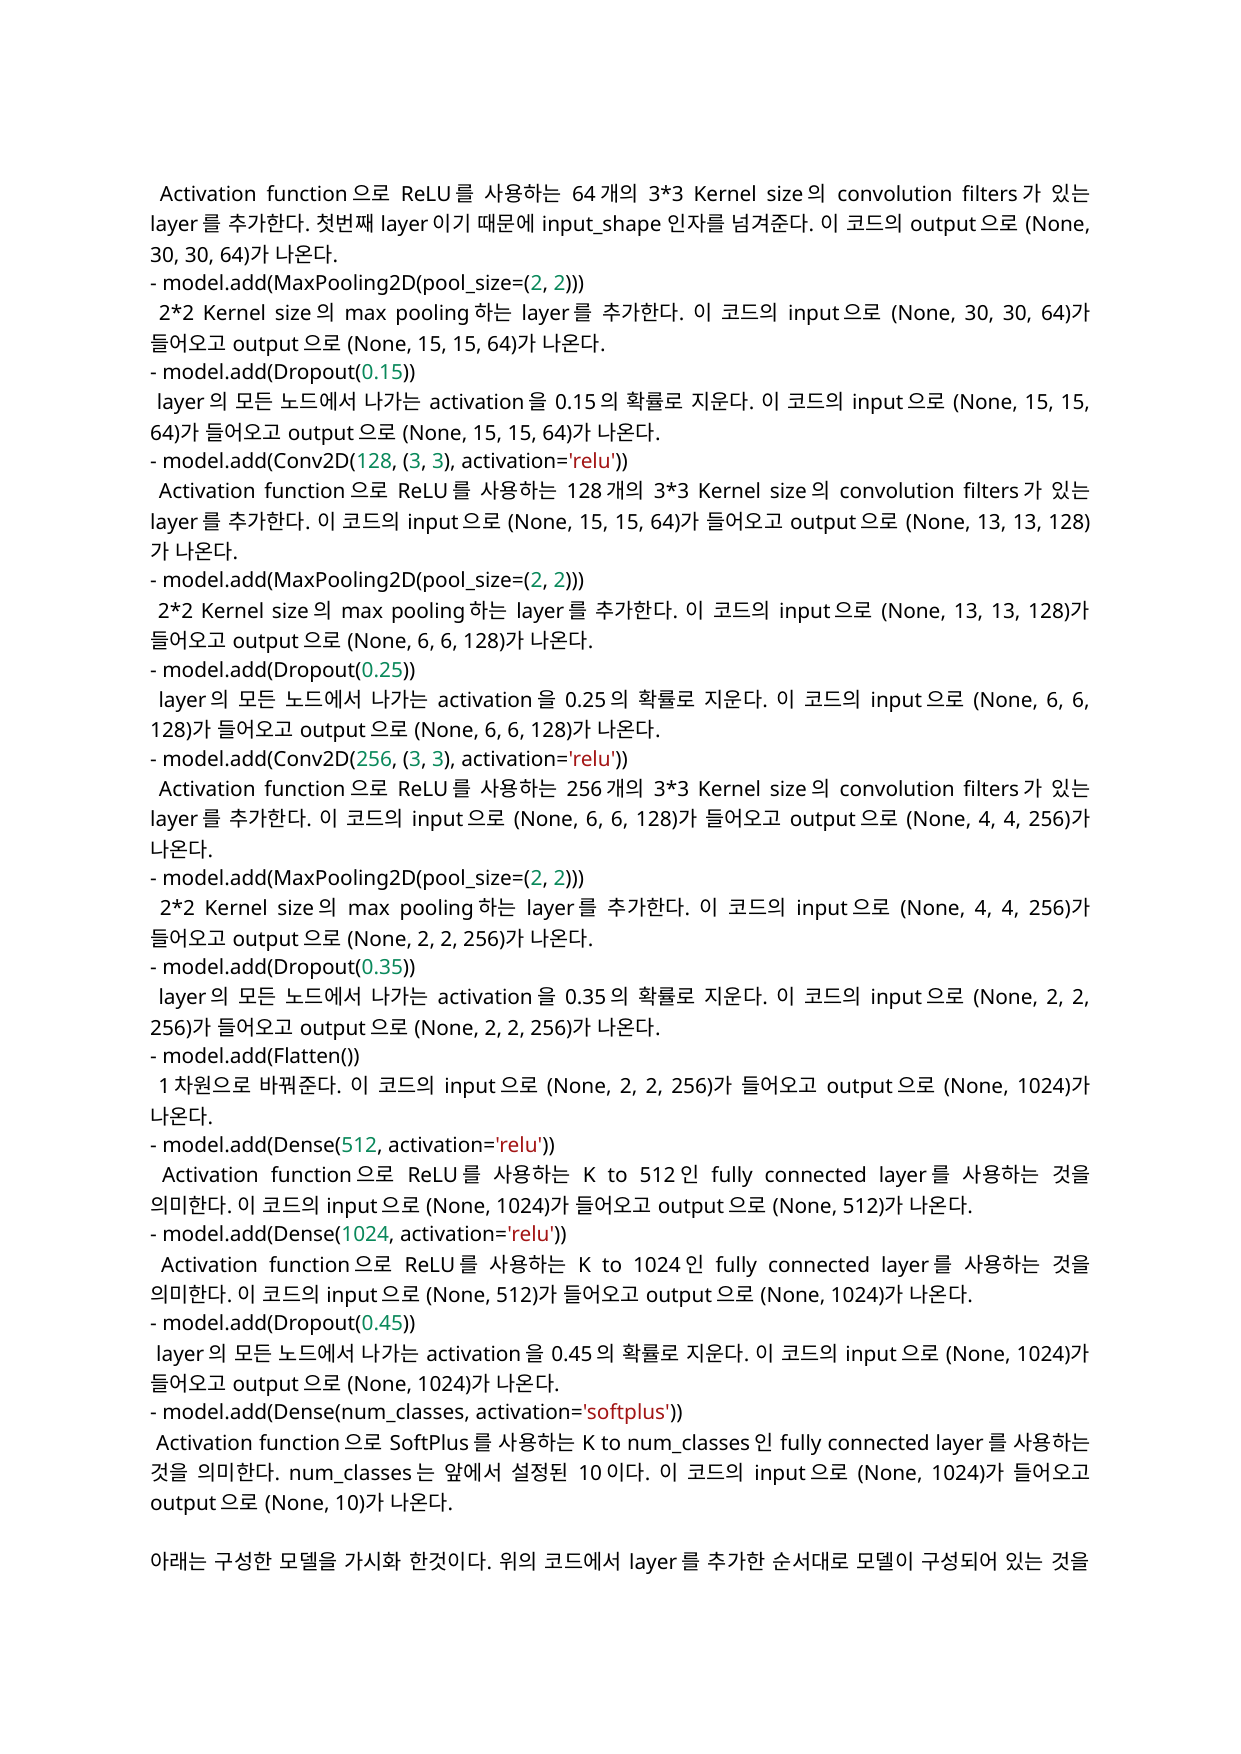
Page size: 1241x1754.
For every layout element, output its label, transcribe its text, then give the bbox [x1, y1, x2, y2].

text - model.add(MaxPooling2D(pool_size=(2, 2))) [150, 863, 1090, 892]
text 2*2 Kernel size의 max pooling하는 layer를 추가한다. 이 코드의 input으로 (None, 13, 13, 128)가 들어오고 output으로 (None, 6, 6, 128)가 나온다. [150, 594, 1090, 655]
text Activation function으로 SoftPlus를 사용하는 K to num_classes인 fully connected layer를 사용하는 것을 의미한다. num_classes는 앞에서 설정된 10이다. 이 코드의 input으로 (None, 1024)가 들어오고 output으로 (None, 10)가 나온다. [150, 1426, 1090, 1517]
text Activation function으로 ReLU를 사용하는 128개의 3*3 Kernel size의 convolution filters가 있는 layer를 추가한다. 이 코드의 input으로 (None, 15, 15, 64)가 들어오고 output으로 (None, 13, 13, 128)가 나온다. [150, 475, 1090, 566]
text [150, 1545, 1090, 1576]
text - model.add(Dropout(0.25)) [150, 655, 1090, 683]
text Activation function으로 ReLU를 사용하는 K to 512인 fully connected layer를 사용하는 것을 의미한다. 이 코드의 input으로 (None, 1024)가 들어오고 output으로 (None, 512)가 나온다. [150, 1159, 1090, 1219]
text layer의 모든 노드에서 나가는 activation을 0.25의 확률로 지운다. 이 코드의 input으로 (None, 6, 6, 128)가 들어오고 output으로 (None, 6, 6, 128)가 나온다. [150, 683, 1090, 744]
text - model.add(MaxPooling2D(pool_size=(2, 2))) [150, 566, 1090, 594]
text 2*2 Kernel size의 max pooling하는 layer를 추가한다. 이 코드의 input으로 (None, 4, 4, 256)가 들어오고 output으로 (None, 2, 2, 256)가 나온다. [150, 892, 1090, 952]
text - model.add(Dense(512, activation='relu')) [150, 1130, 1090, 1159]
text - model.add(Dropout(0.45)) [150, 1308, 1090, 1337]
text - model.add(MaxPooling2D(pool_size=(2, 2))) [150, 268, 1090, 297]
text layer의 모든 노드에서 나가는 activation을 0.15의 확률로 지운다. 이 코드의 input으로 (None, 15, 15, 64)가 들어오고 output으로 (None, 15, 15, 64)가 나온다. [150, 386, 1090, 446]
text - model.add(Conv2D(256, (3, 3), activation='relu')) [150, 744, 1090, 772]
text - model.add(Dense(num_classes, activation='softplus')) [150, 1397, 1090, 1426]
text - model.add(Dropout(0.35)) [150, 952, 1090, 981]
text - model.add(Conv2D(128, (3, 3), activation='relu')) [150, 446, 1090, 475]
text 1차원으로 바꿔준다. 이 코드의 input으로 (None, 2, 2, 256)가 들어오고 output으로 (None, 1024)가 나온다. [150, 1070, 1090, 1130]
text - model.add(Dense(1024, activation='relu')) [150, 1219, 1090, 1248]
text Activation function으로 ReLU를 사용하는 K to 1024인 fully connected layer를 사용하는 것을 의미한다. 이 코드의 input으로 (None, 512)가 들어오고 output으로 (None, 1024)가 나온다. [150, 1248, 1090, 1308]
text - model.add(Dropout(0.15)) [150, 357, 1090, 386]
text Activation function으로 ReLU를 사용하는 64개의 3*3 Kernel size의 convolution filters가 있는 layer를 추가한다. 첫번째 layer이기 때문에 input_shape 인자를 넘겨준다. 이 코드의 output으로 (None, 30, 30, 64)가 나온다. [150, 177, 1090, 268]
text - model.add(Flatten()) [150, 1041, 1090, 1070]
text Activation function으로 ReLU를 사용하는 256개의 3*3 Kernel size의 convolution filters가 있는 layer를 추가한다. 이 코드의 input으로 (None, 6, 6, 128)가 들어오고 output으로 (None, 4, 4, 256)가 나온다. [150, 772, 1090, 863]
text 2*2 Kernel size의 max pooling하는 layer를 추가한다. 이 코드의 input으로 (None, 30, 30, 64)가 들어오고 output으로 (None, 15, 15, 64)가 나온다. [150, 297, 1090, 357]
text layer의 모든 노드에서 나가는 activation을 0.35의 확률로 지운다. 이 코드의 input으로 (None, 2, 2, 256)가 들어오고 output으로 (None, 2, 2, 256)가 나온다. [150, 981, 1090, 1041]
text layer의 모든 노드에서 나가는 activation을 0.45의 확률로 지운다. 이 코드의 input으로 (None, 1024)가 들어오고 output으로 (None, 1024)가 나온다. [150, 1337, 1090, 1397]
